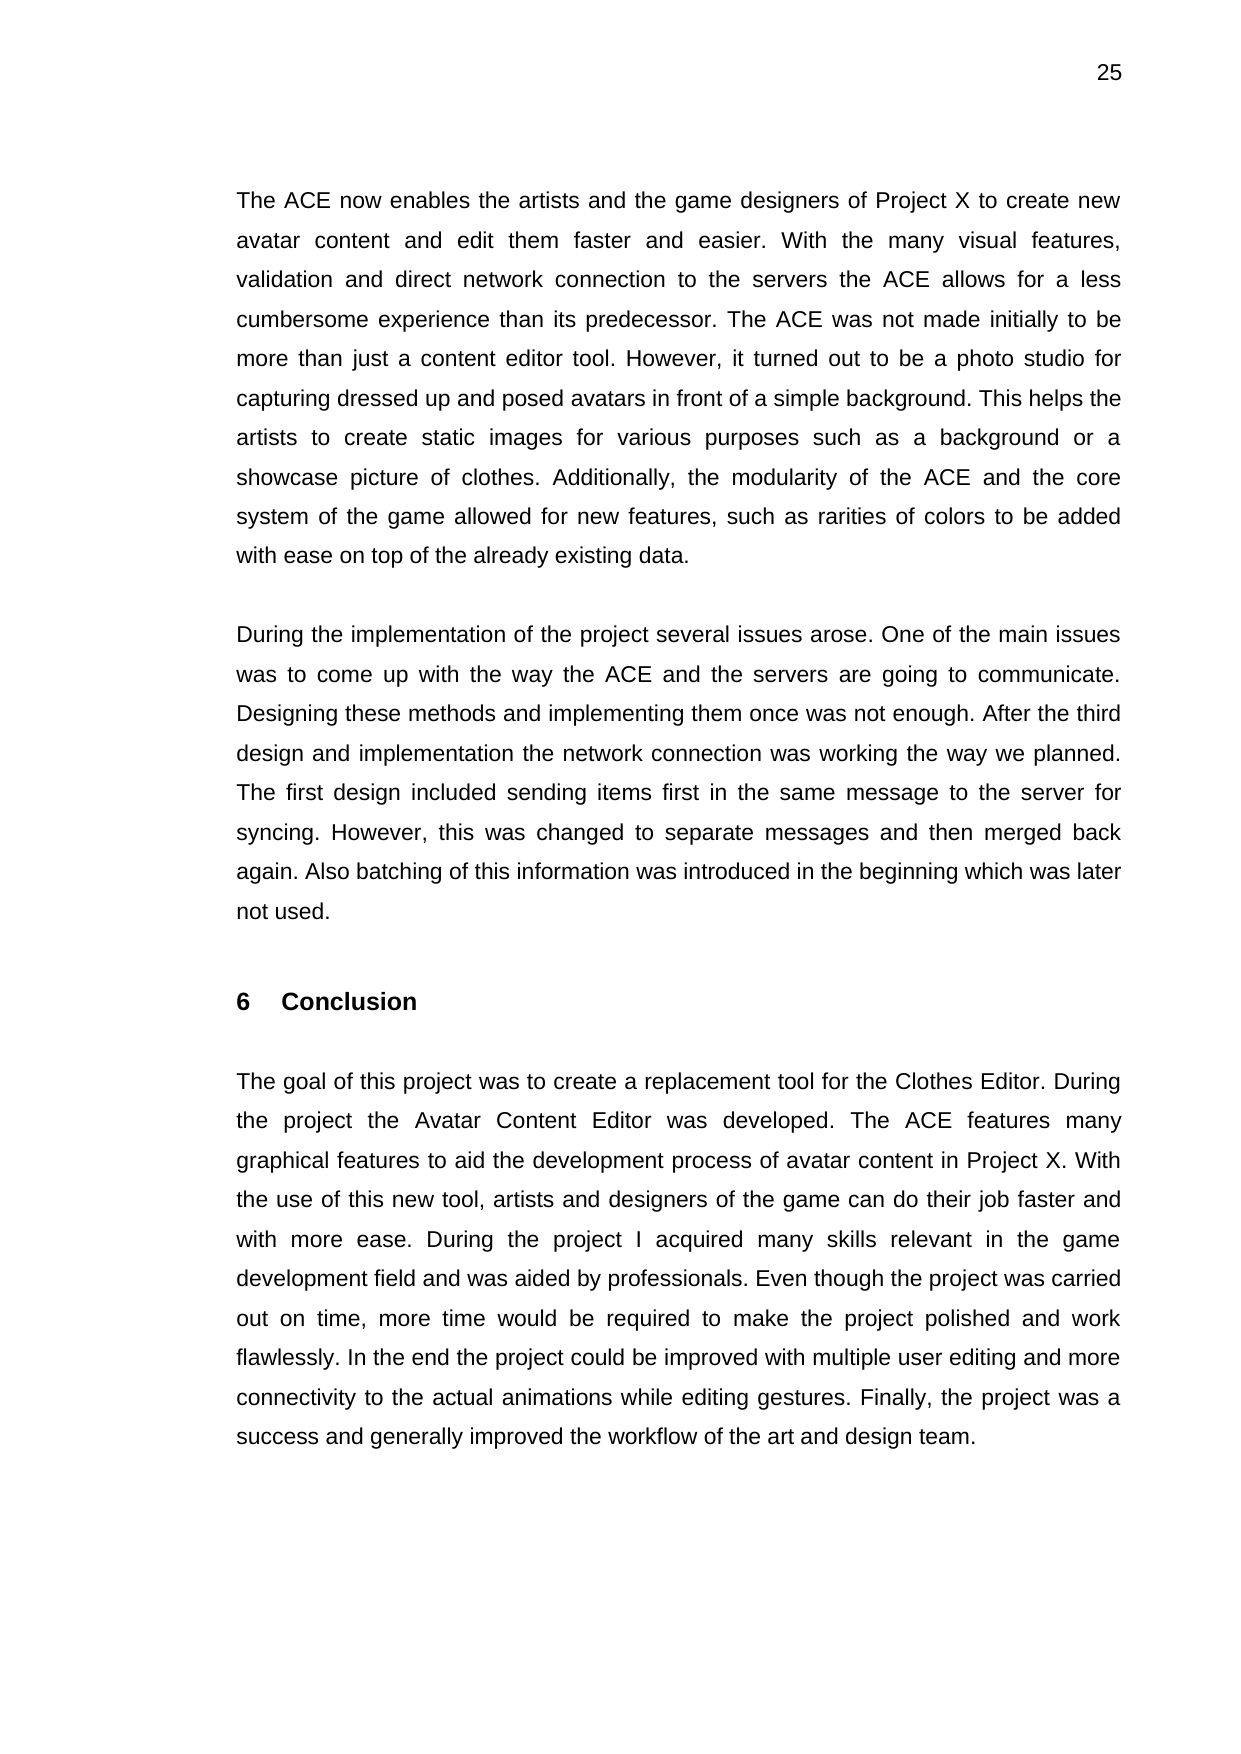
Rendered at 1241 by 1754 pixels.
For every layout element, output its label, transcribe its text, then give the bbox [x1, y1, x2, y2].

text The goal of this project was to create a replacement tool for the Clothes Editor. During the project the Avatar Content Editor was developed. The ACE features many graphical features to aid the development process of avatar content in Project X. With the use of this new tool, artists and designers of the game can do their job faster and with more ease. During the project I acquired many skills relevant in the game development field and was aided by professionals. Even though the project was carried out on time, more time would be required to make the project polished and work flawlessly. In the end the project could be improved with multiple user editing and more connectivity to the actual animations while editing gestures. Finally, the project was a success and generally improved the workflow of the art and design team. [236, 1068, 1122, 1450]
subtitle Conclusion [236, 987, 1122, 1016]
text The ACE now enables the artists and the game designers of Project X to create new avatar content and edit them faster and easier. With the many visual features, validation and direct network connection to the servers the ACE allows for a less cumbersome experience than its predecessor. The ACE was not made initially to be more than just a content editor tool. However, it turned out to be a photo studio for capturing dressed up and posed avatars in front of a simple background. This helps the artists to create static images for various purposes such as a background or a showcase picture of clothes. Additionally, the modularity of the ACE and the core system of the game allowed for new features, such as rarities of colors to be added with ease on top of the already existing data. [236, 187, 1122, 569]
text During the implementation of the project several issues arose. One of the main issues was to come up with the way the ACE and the servers are going to communicate. Designing these methods and implementing them once was not enough. After the third design and implementation the network connection was working the way we planned. The first design included sending items first in the same message to the server for syncing. However, this was changed to separate messages and then merged back again. Also batching of this information was introduced in the beginning which was later not used. [236, 621, 1122, 924]
